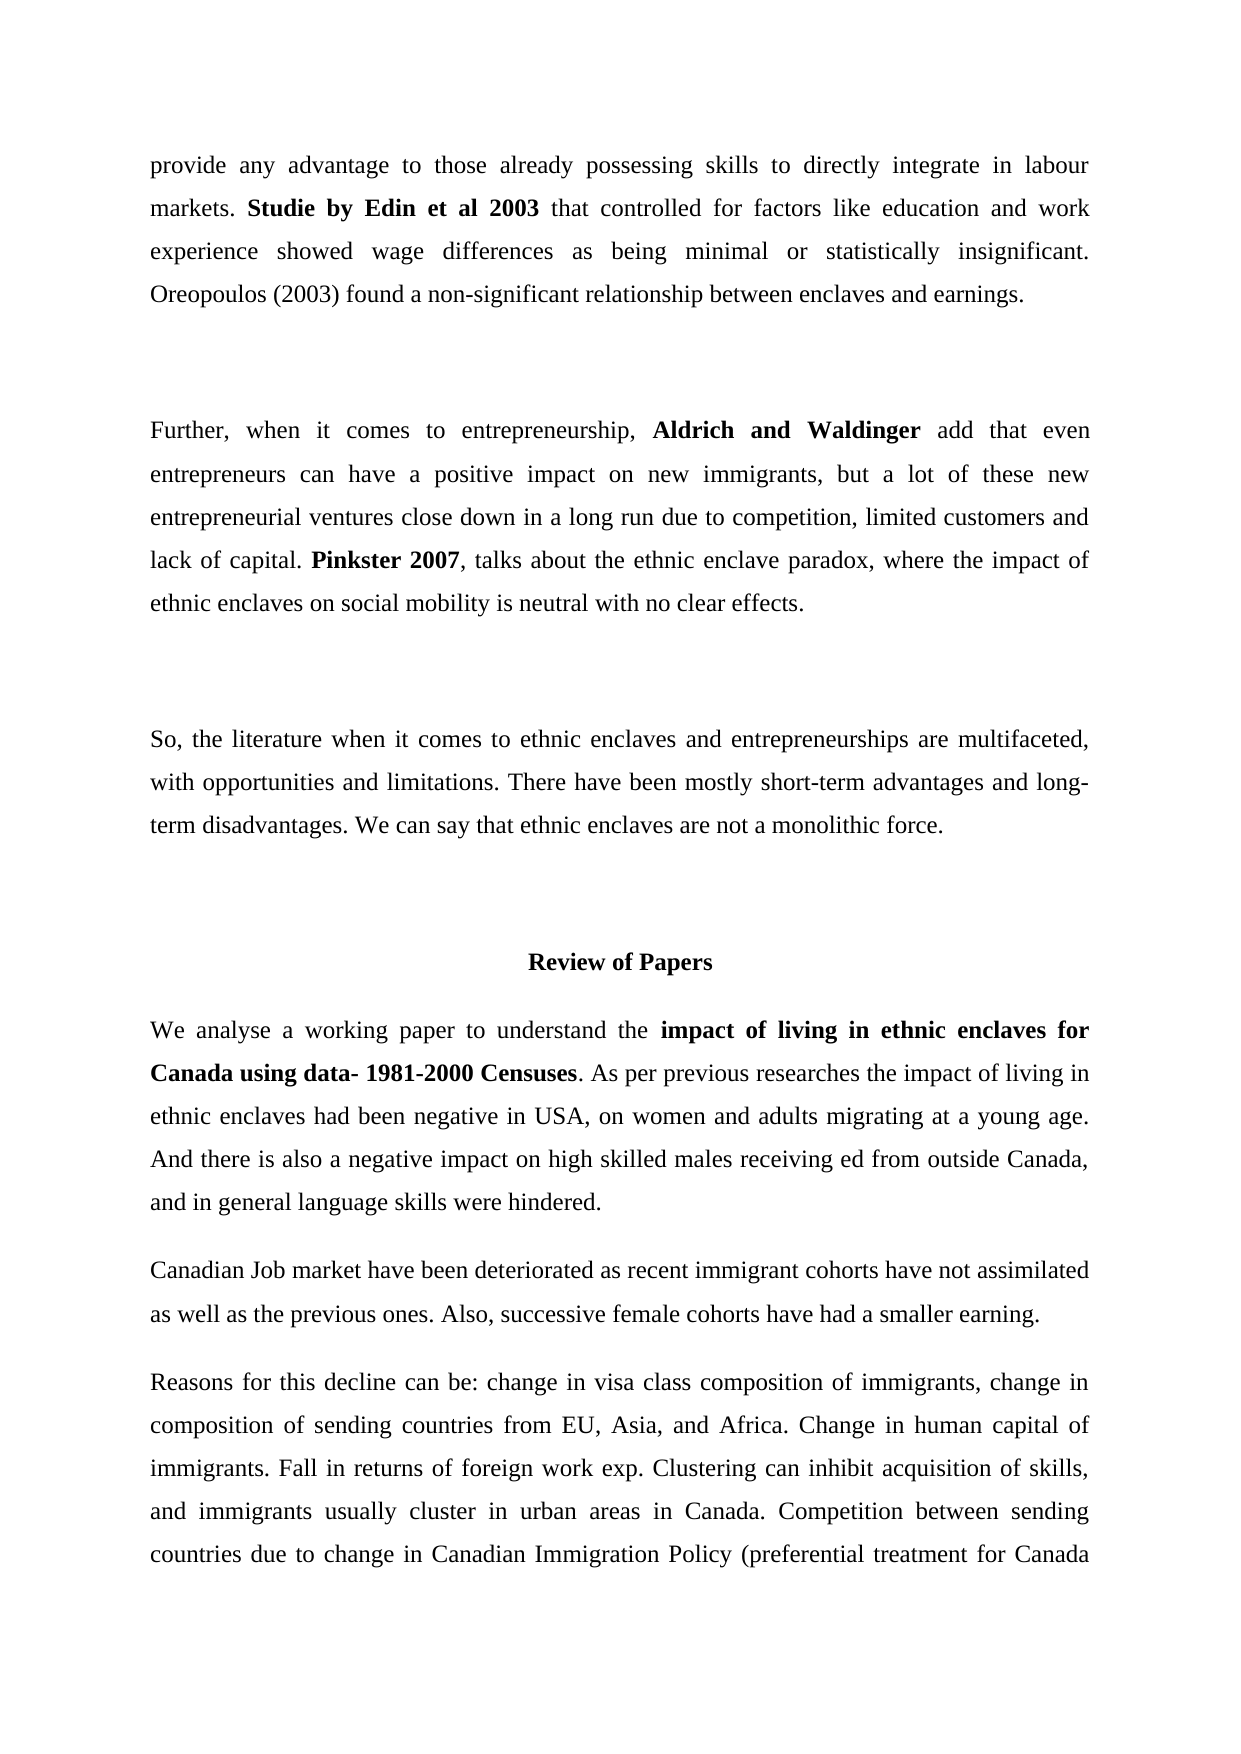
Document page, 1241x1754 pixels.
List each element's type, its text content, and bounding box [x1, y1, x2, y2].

text Review of Papers [150, 947, 1090, 976]
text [150, 150, 1090, 308]
text So, the literature when it comes to ethnic enclaves and entrepreneurships are multifaceted, with opportunities and limitations. There have been mostly short-term advantages and long-term disadvantages. We can say that ethnic enclaves are not a monolithic force. [150, 724, 1090, 839]
text We analyse a working paper to understand the impact of living in ethnic enclaves for Canada using data- 1981-2000 Censuses. As per previous researches the impact of living in ethnic enclaves had been negative in USA, on women and adults migrating at a young age. And there is also a negative impact on high skilled males receiving ed from outside Canada, and in general language skills were hindered. [150, 1015, 1090, 1216]
text Canadian Job market have been deteriorated as recent immigrant cohorts have not assimilated as well as the previous ones. Also, successive female cohorts have had a smaller earning. [150, 1256, 1090, 1327]
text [150, 1367, 1090, 1568]
text Further, when it comes to entrepreneurship, Aldrich and Waldinger add that even entrepreneurs can have a positive impact on new immigrants, but a lot of these new entrepreneurial ventures close down in a long run due to competition, limited customers and lack of capital. Pinkster 2007, talks about the ethnic enclave paradox, where the impact of ethnic enclaves on social mobility is neutral with no clear effects. [150, 416, 1090, 617]
